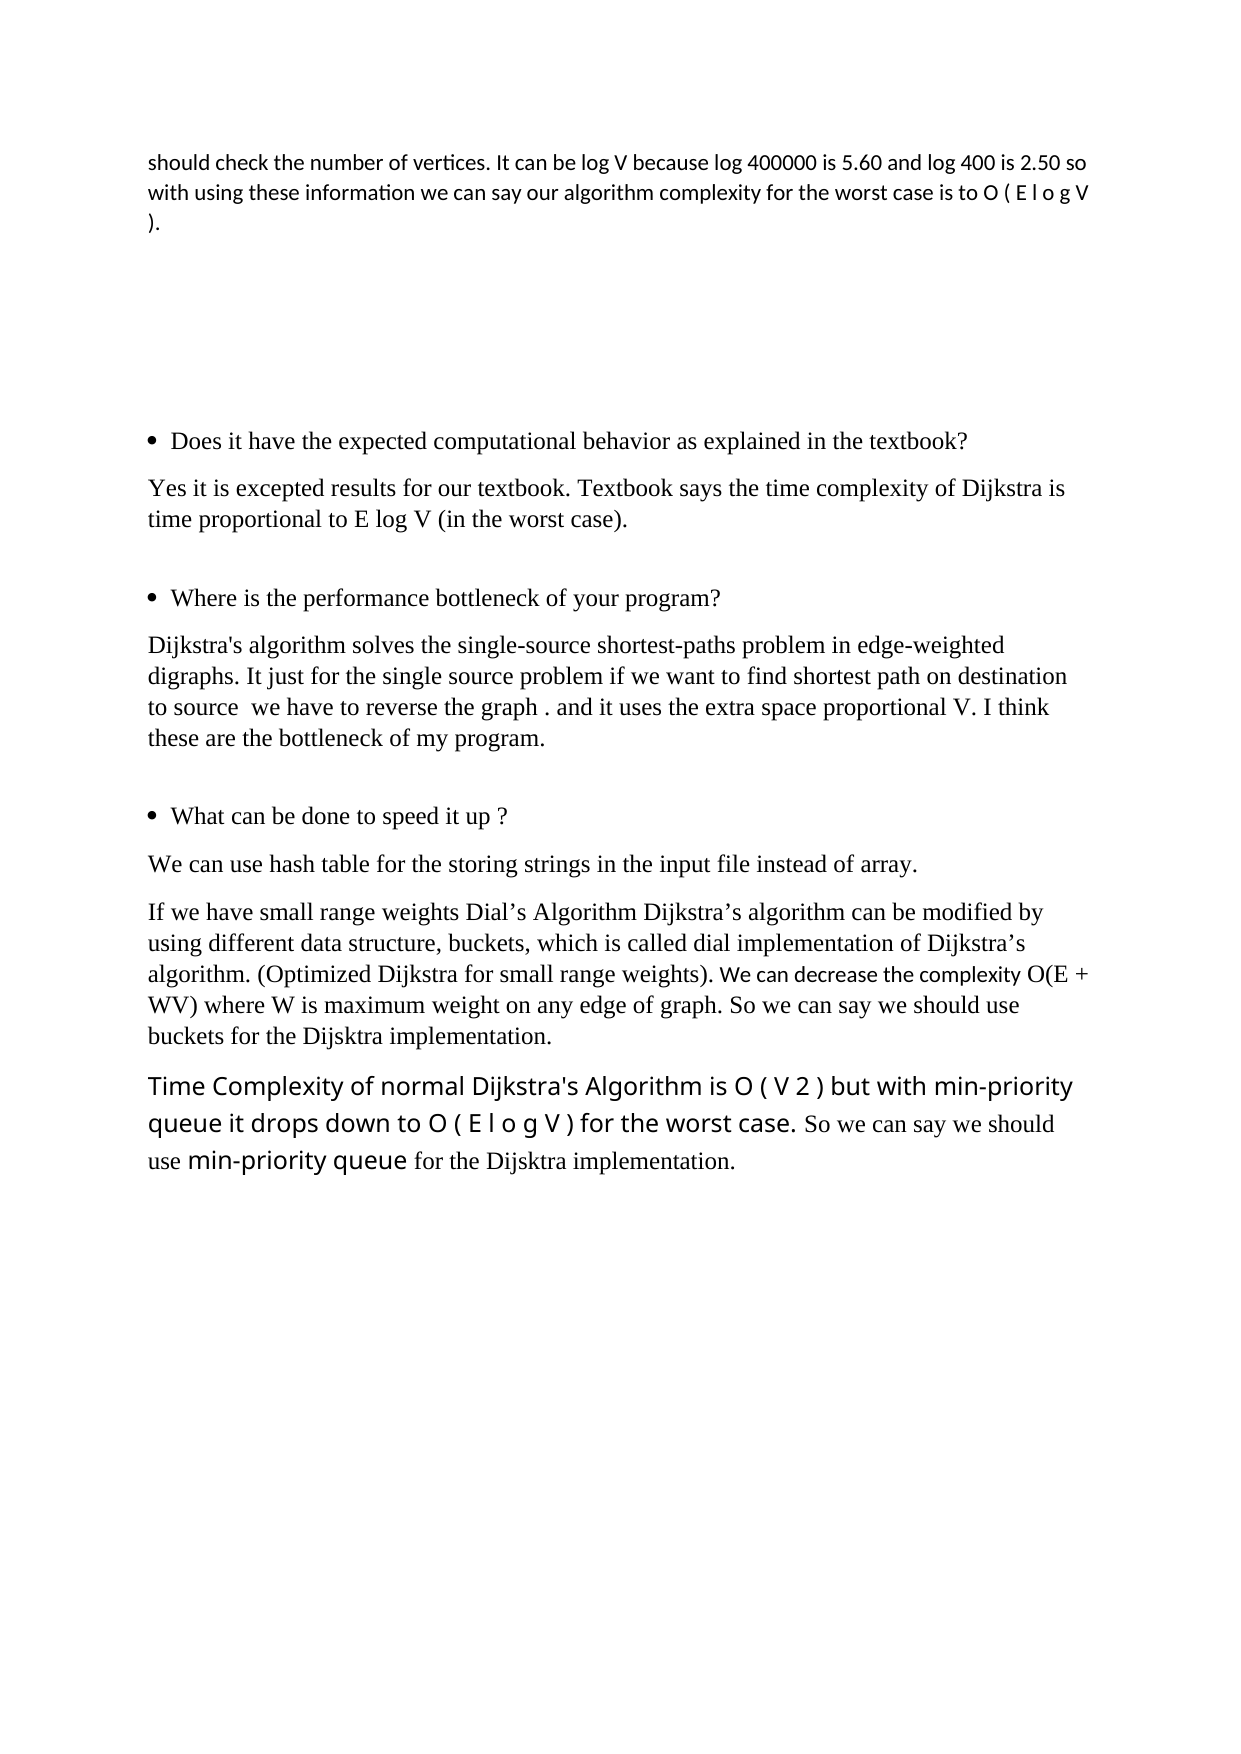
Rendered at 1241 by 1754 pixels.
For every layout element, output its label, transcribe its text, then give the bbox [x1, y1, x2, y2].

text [148, 148, 1093, 236]
text Time Complexity of normal Dijkstra's Algorithm is O ( V 2 ) but with min-priority queue it drops down to O ( E l o g V ) for the worst case. So we can say we should use min-priority queue for the Dijsktra implementation. [148, 1069, 1093, 1177]
text Dijkstra's algorithm solves the single-source shortest-paths problem in edge-weighted digraphs. It just for the single source problem if we want to find shortest path on destination to source we have to reverse the graph . and it uses the extra space proportional V. I think these are the bottleneck of my program. [148, 630, 1093, 752]
text We can use hash table for the storing strings in the input file instead of array. [148, 849, 1093, 878]
text Where is the performance bottleneck of your program? [148, 552, 1093, 611]
text Yes it is excepted results for our textbook. Textbook says the time complexity of Dijkstra is time proportional to E log V (in the worst case). [148, 473, 1093, 533]
text Does it have the expected computational behavior as explained in the textbook? [148, 396, 1093, 454]
text If we have small range weights Dial’s Algorithm Dijkstra’s algorithm can be modified by using different data structure, buckets, which is called dial implementation of Dijkstra’s algorithm. (Optimized Dijkstra for small range weights). We can decrease the complexity O(E + WV) where W is maximum weight on any edge of graph. So we can say we should use buckets for the Dijsktra implementation. [148, 897, 1093, 1050]
text What can be done to speed it up ? [148, 771, 1093, 830]
